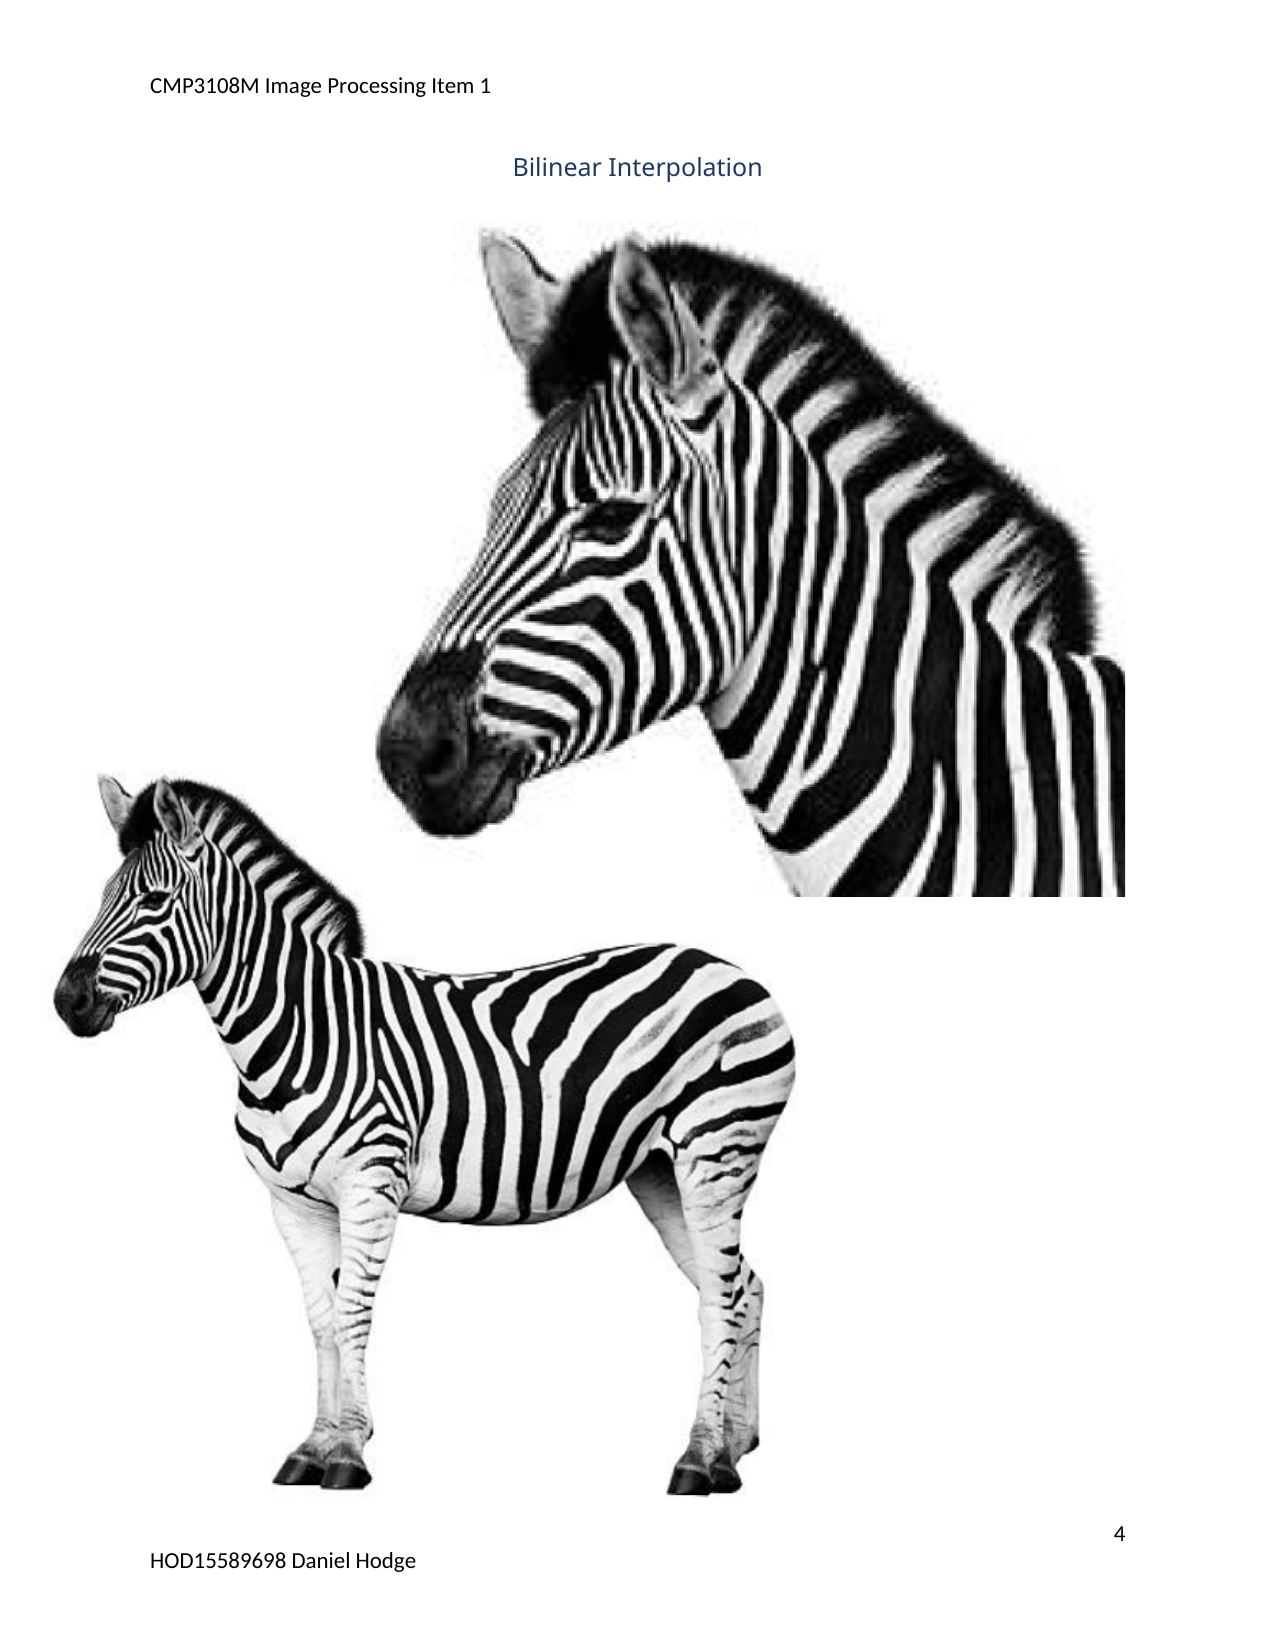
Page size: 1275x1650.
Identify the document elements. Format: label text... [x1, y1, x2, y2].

picture [18, 217, 1125, 1504]
subtitle Bilinear Interpolation [150, 150, 1125, 184]
